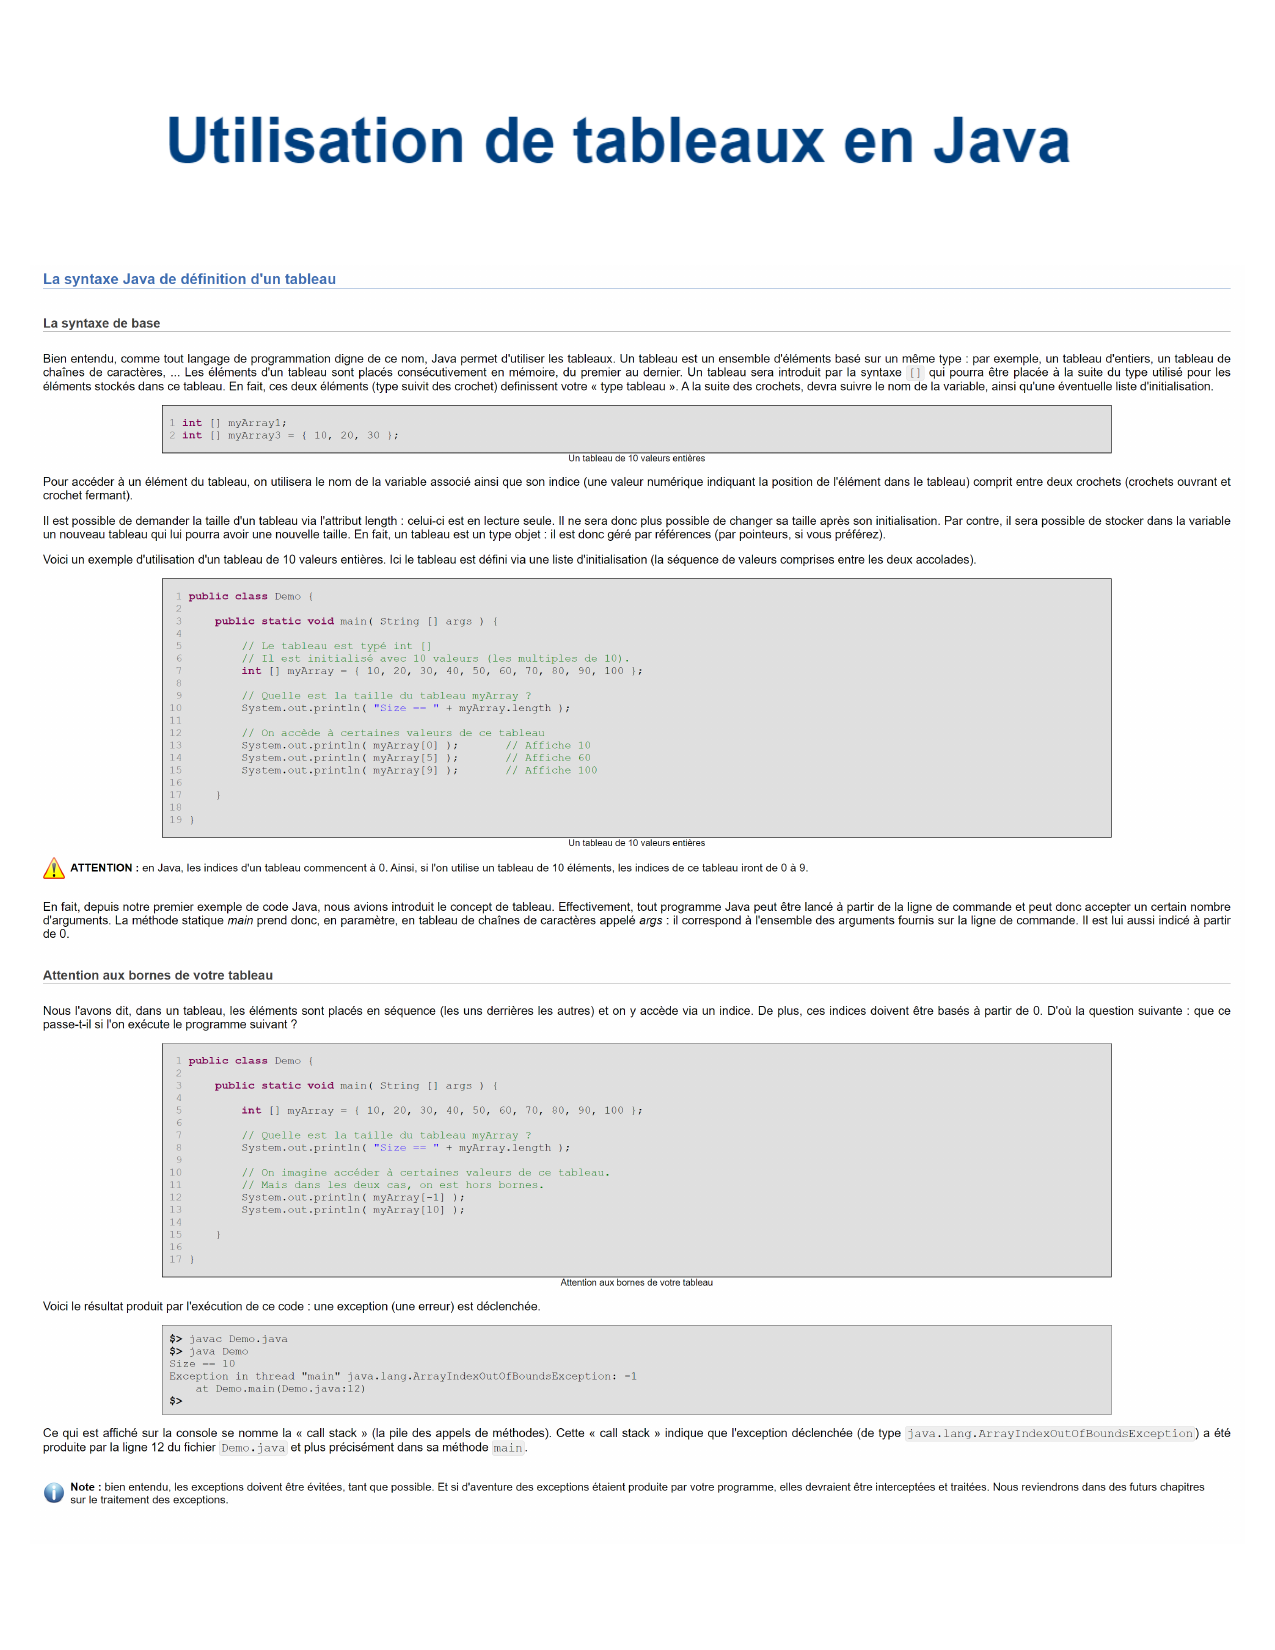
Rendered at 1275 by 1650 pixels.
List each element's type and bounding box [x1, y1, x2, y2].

picture [29, 265, 1246, 1544]
picture [122, 76, 1153, 247]
